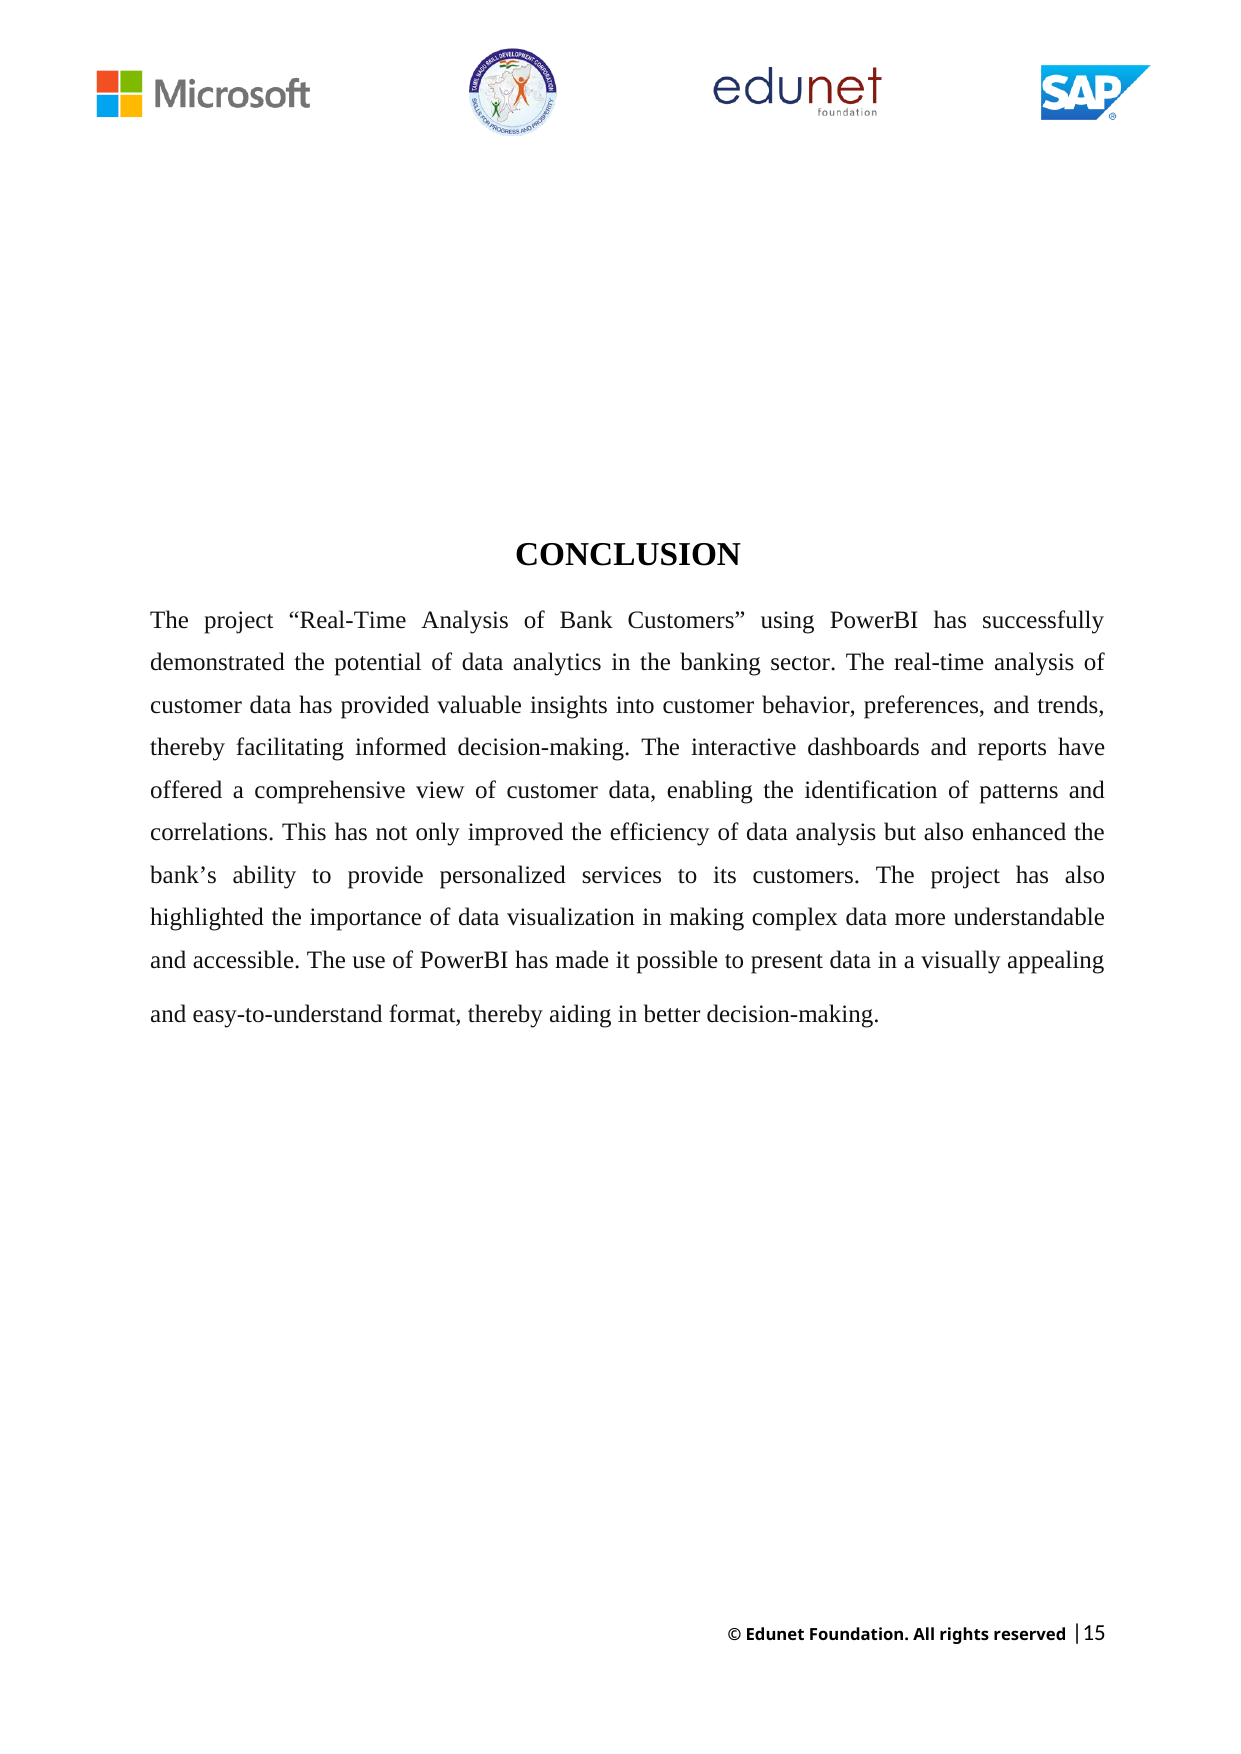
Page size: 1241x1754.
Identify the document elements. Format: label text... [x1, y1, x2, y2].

picture [1039, 63, 1152, 121]
subtitle CONCLUSION [185, 534, 1071, 573]
picture [91, 65, 316, 121]
picture [706, 61, 889, 122]
text The project “Real-Time Analysis of Bank Customers” using PowerBI has successfully demonstrated the potential of data analytics in the banking sector. The real-time analysis of customer data has provided valuable insights into customer behavior, preferences, and trends, thereby facilitating informed decision-making. The interactive dashboards and reports have offered a comprehensive view of customer data, enabling the identification of patterns and correlations. This has not only improved the efficiency of data analysis but also enhanced the bank’s ability to provide personalized services to its customers. The project has also highlighted the importance of data visualization in making complex data more understandable and accessible. The use of PowerBI has made it possible to present data in a visually appealing and easy-to-understand format, thereby aiding in better decision-making. [150, 605, 1106, 1030]
picture [466, 46, 558, 137]
